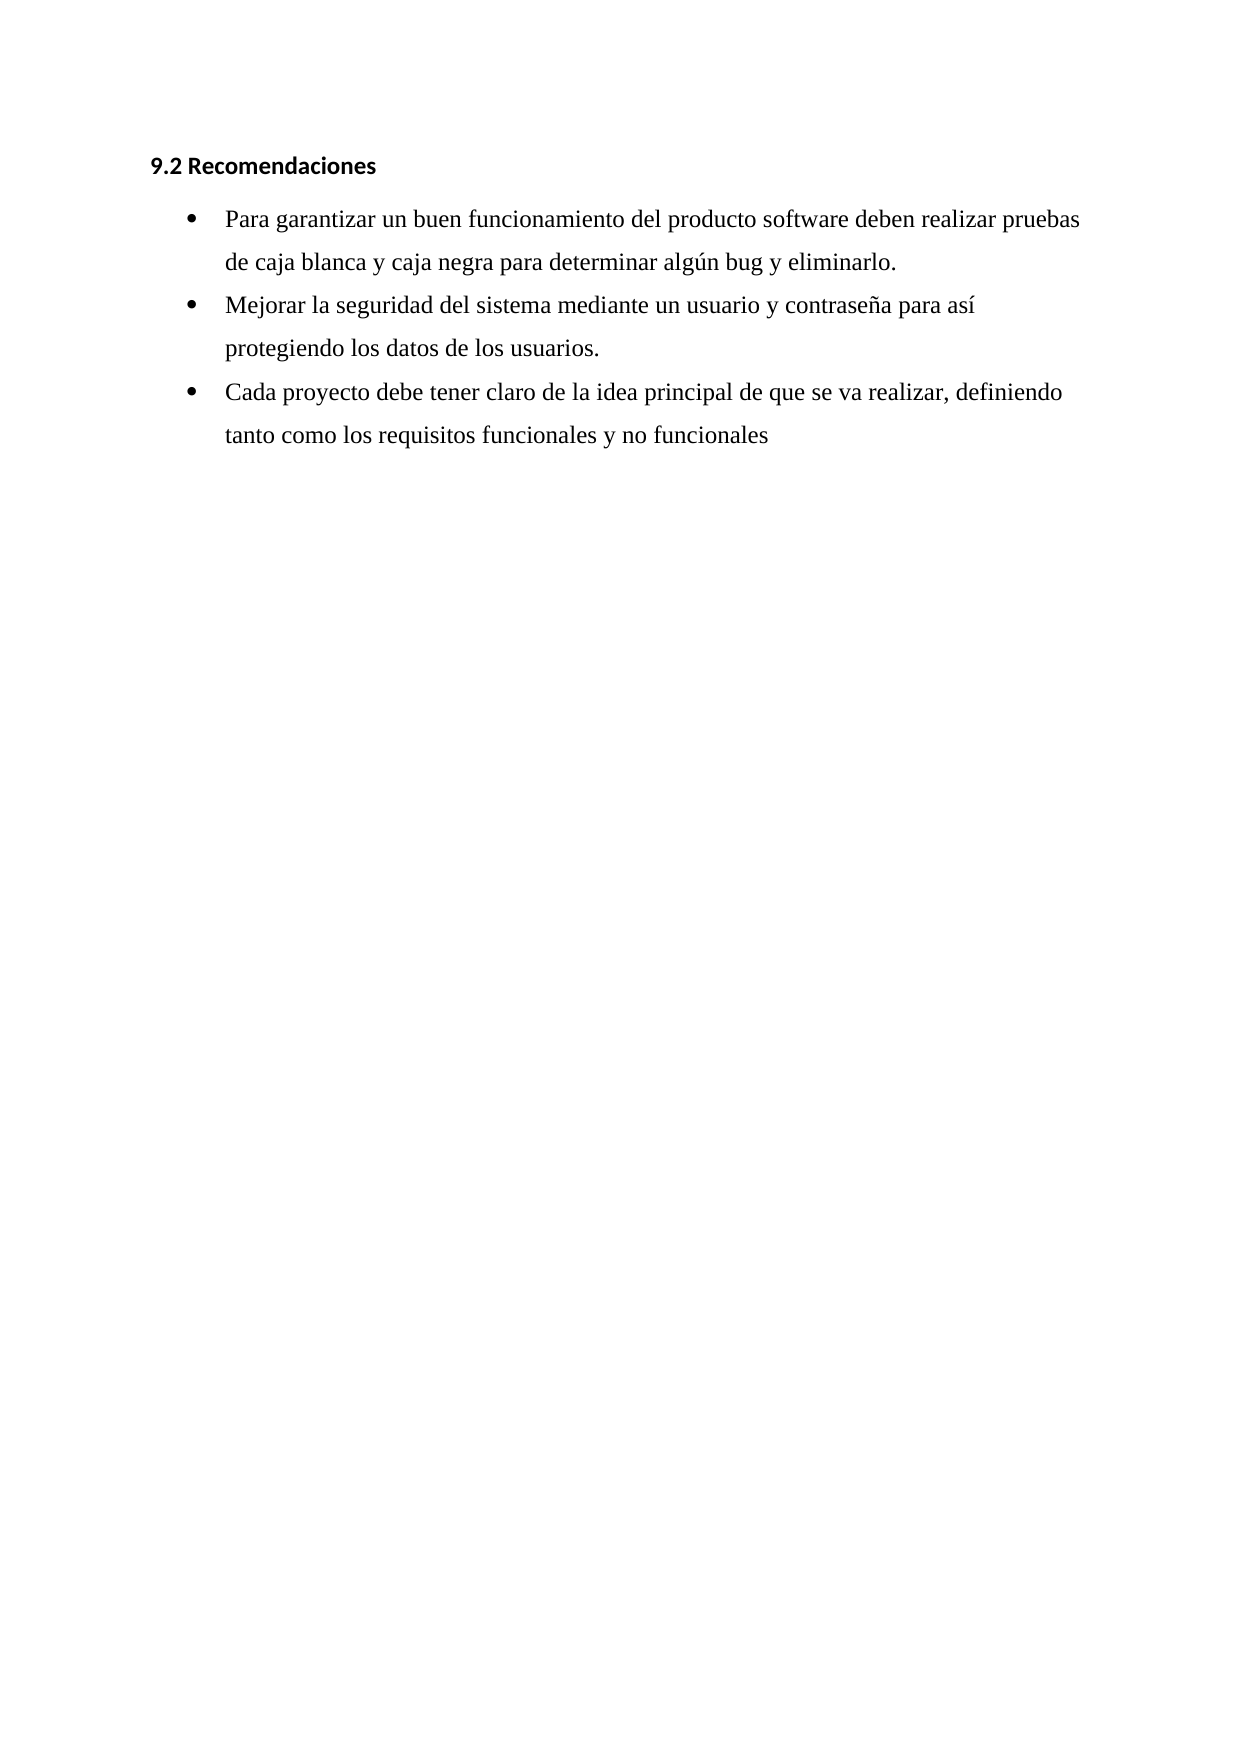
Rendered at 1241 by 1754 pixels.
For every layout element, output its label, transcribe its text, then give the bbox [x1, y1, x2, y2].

list Para garantizar un buen funcionamiento del producto software deben realizar pruebas de caja blanca y caja negra para determinar algún bug y eliminarlo. [187, 251, 1090, 323]
text 9.2 Recomendaciones [150, 197, 1090, 227]
list Mejorar la seguridad del sistema mediante un usuario y contraseña para así protegiendo los datos de los usuarios. [187, 337, 1090, 409]
list Cada proyecto debe tener claro de la idea principal de que se va realizar, definiendo tanto como los requisitos funcionales y no funcionales [187, 423, 1090, 495]
